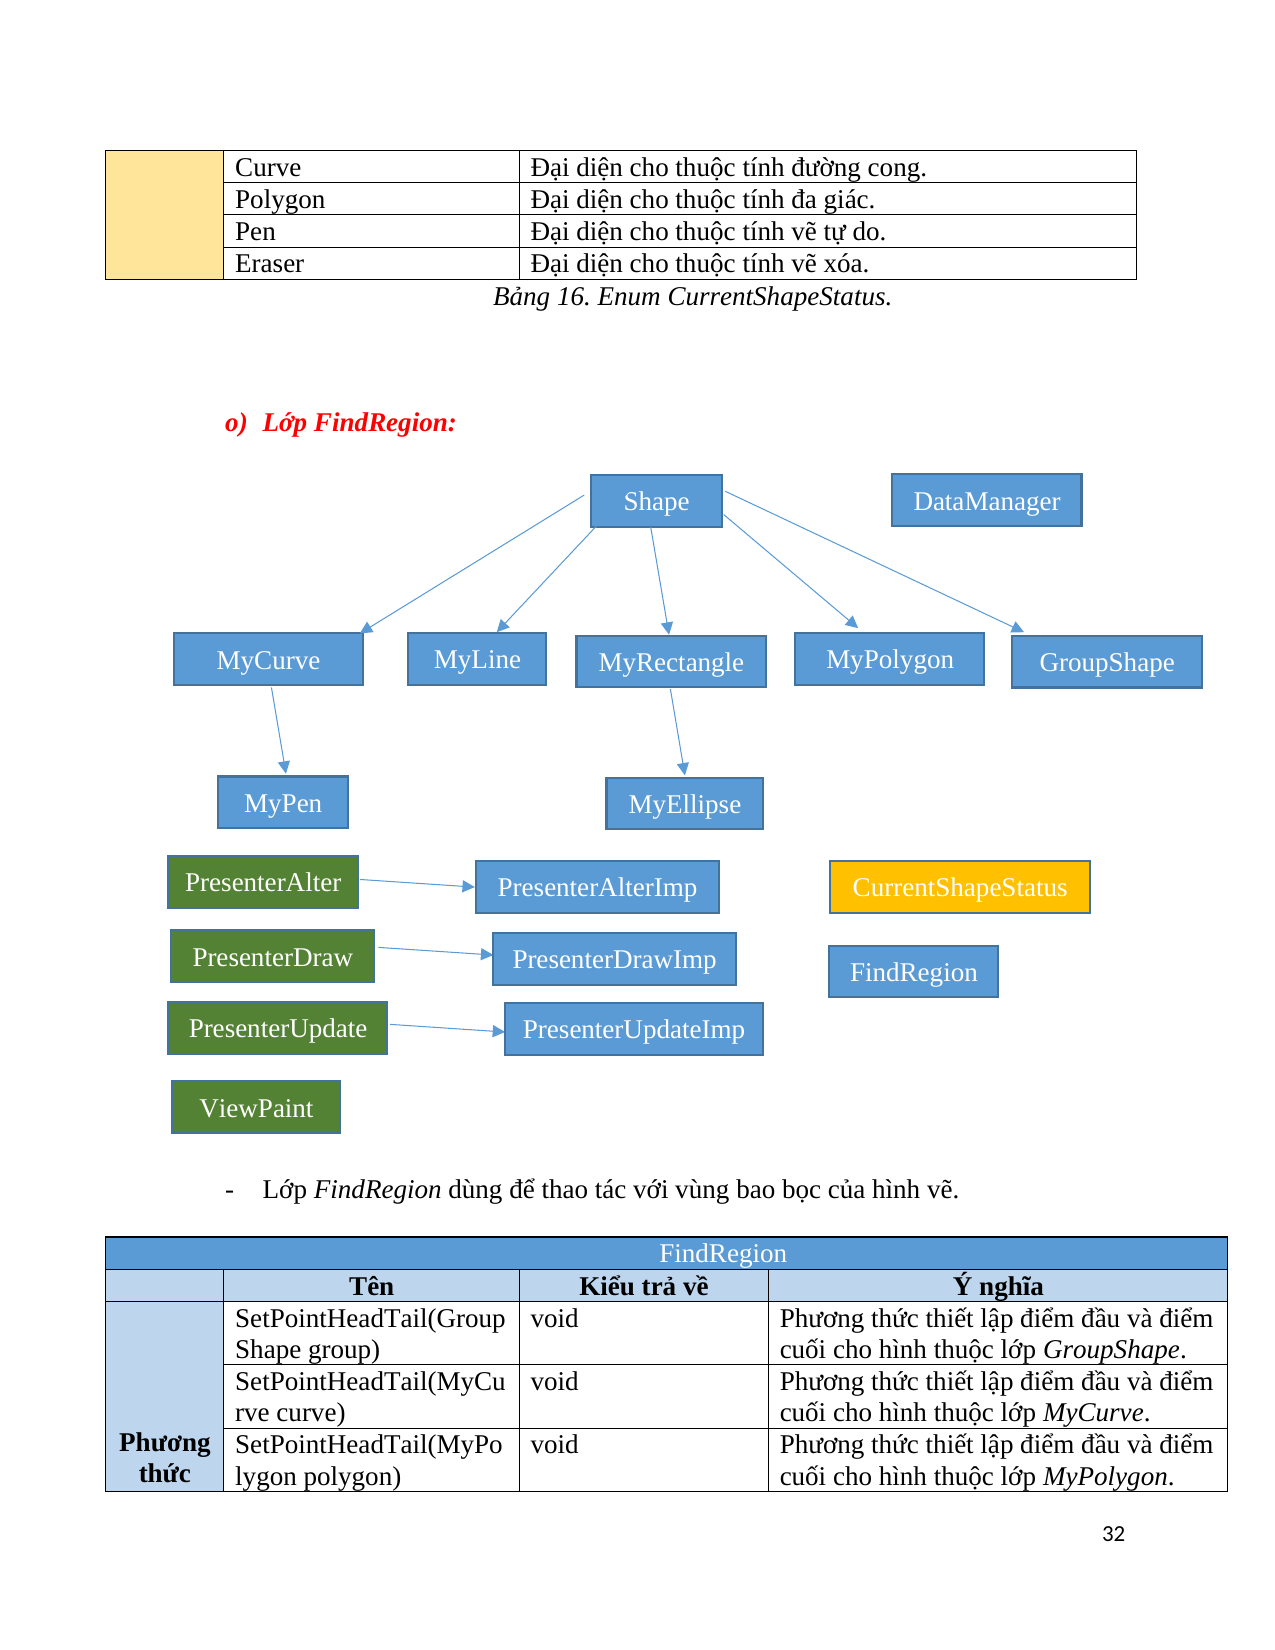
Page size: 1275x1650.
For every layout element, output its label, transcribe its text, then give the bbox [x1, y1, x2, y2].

table_cell Tên [224, 1270, 519, 1301]
table_cell SetPointHeadTail(MyPolygon polygon) [224, 1429, 519, 1491]
table_cell SetPointHeadTail(GroupShape group) [224, 1302, 519, 1364]
table_cell Đại diện cho thuộc tính đường cong. [520, 151, 1136, 182]
table_cell Phương thức thiết lập điểm đầu và điểm cuối cho hình thuộc lớp MyCurve. [769, 1365, 1227, 1427]
table_cell Pen [224, 215, 519, 247]
table_cell Đại diện cho thuộc tính vẽ xóa. [520, 248, 1136, 279]
table_cell void [520, 1302, 768, 1364]
table_cell SetPointHeadTail(MyCurve curve) [224, 1365, 519, 1427]
table_cell void [520, 1365, 768, 1427]
table_cell Eraser [224, 248, 519, 279]
list Lớp FindRegion dùng để thao tác với vùng bao bọc của hình vẽ. [225, 1173, 1125, 1204]
table_cell Đại diện cho thuộc tính vẽ tự do. [520, 215, 1136, 247]
table_cell Phương thức thiết lập điểm đầu và điểm cuối cho hình thuộc lớp MyPolygon. [769, 1429, 1227, 1491]
list Lớp FindRegion: [225, 406, 1125, 438]
table_cell Curve [224, 151, 519, 182]
table_cell [106, 1270, 223, 1301]
table_cell Ý nghĩa [769, 1270, 1227, 1301]
table_cell Polygon [224, 183, 519, 214]
table_cell Phương thức [106, 1302, 223, 1491]
table_cell Phương thức thiết lập điểm đầu và điểm cuối cho hình thuộc lớp GroupShape. [769, 1302, 1227, 1364]
table_cell void [520, 1429, 768, 1491]
list Bảng 16. Enum CurrentShapeStatus. [262, 280, 1125, 311]
table_cell Đại diện cho thuộc tính đa giác. [520, 183, 1136, 214]
table_header FindRegion [106, 1238, 1227, 1269]
table_cell Kiểu trả về [520, 1270, 768, 1301]
